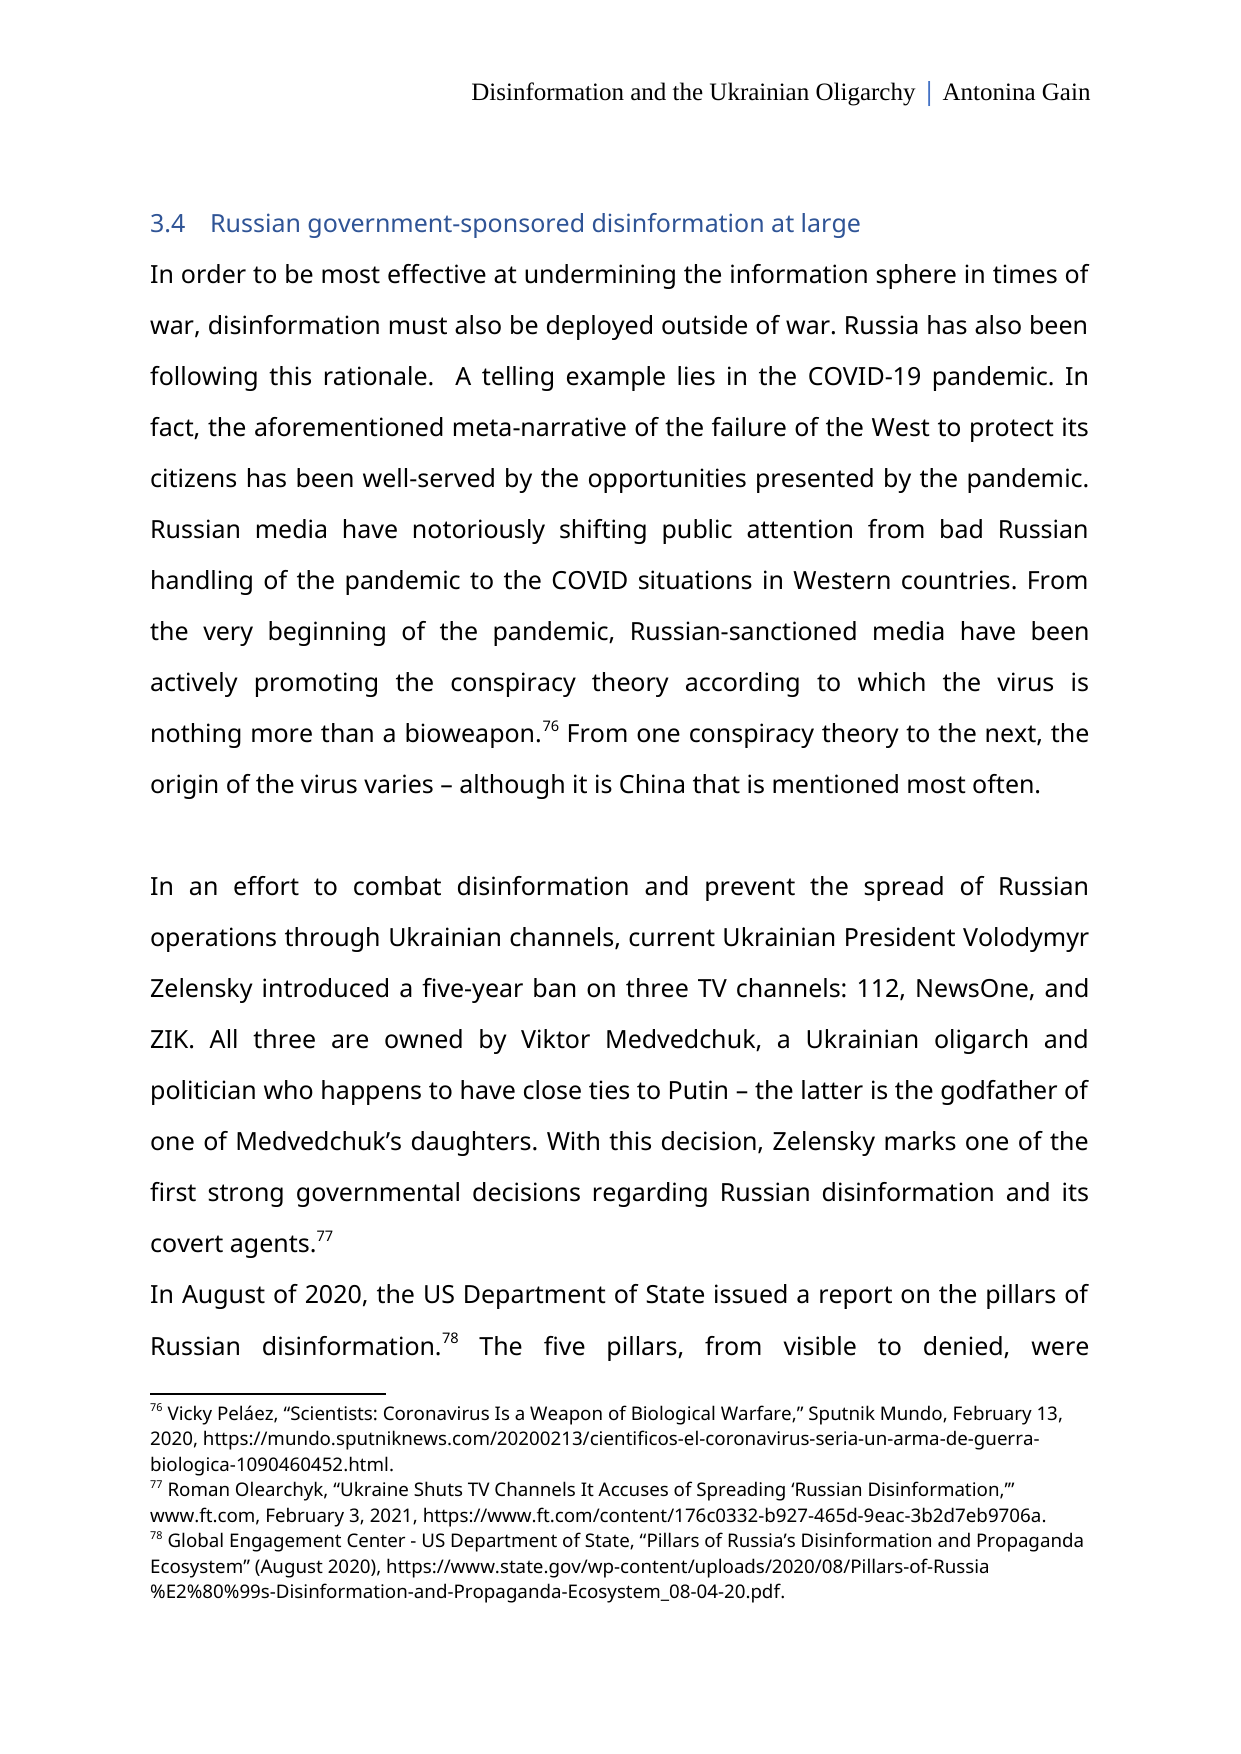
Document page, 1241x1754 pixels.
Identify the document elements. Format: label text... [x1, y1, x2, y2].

text In order to be most effective at undermining the information sphere in times of war, disinformation must also be deployed outside of war. Russia has also been following this rationale. A telling example lies in the COVID-19 pandemic. In fact, the aforementioned meta-narrative of the failure of the West to protect its citizens has been well-served by the opportunities presented by the pandemic. Russian media have notoriously shifting public attention from bad Russian handling of the pandemic to the COVID situations in Western countries. From the very beginning of the pandemic, Russian-sanctioned media have been actively promoting the conspiracy theory according to which the virus is nothing more than a bioweapon. From one conspiracy theory to the next, the origin of the virus varies – although it is China that is mentioned most often. [150, 256, 1090, 801]
text In an effort to combat disinformation and prevent the spread of Russian operations through Ukrainian channels, current Ukrainian President Volodymyr Zelensky introduced a five-year ban on three TV channels: 112, NewsOne, and ZIK. All three are owned by Viktor Medvedchuk, a Ukrainian oligarch and politician who happens to have close ties to Putin – the latter is the godfather of one of Medvedchuk’s daughters. With this decision, Zelensky marks one of the first strong governmental decisions regarding Russian disinformation and its covert agents. [150, 869, 1090, 1260]
subtitle Russian government-sponsored disinformation at large [150, 205, 1090, 239]
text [150, 1277, 1090, 1362]
